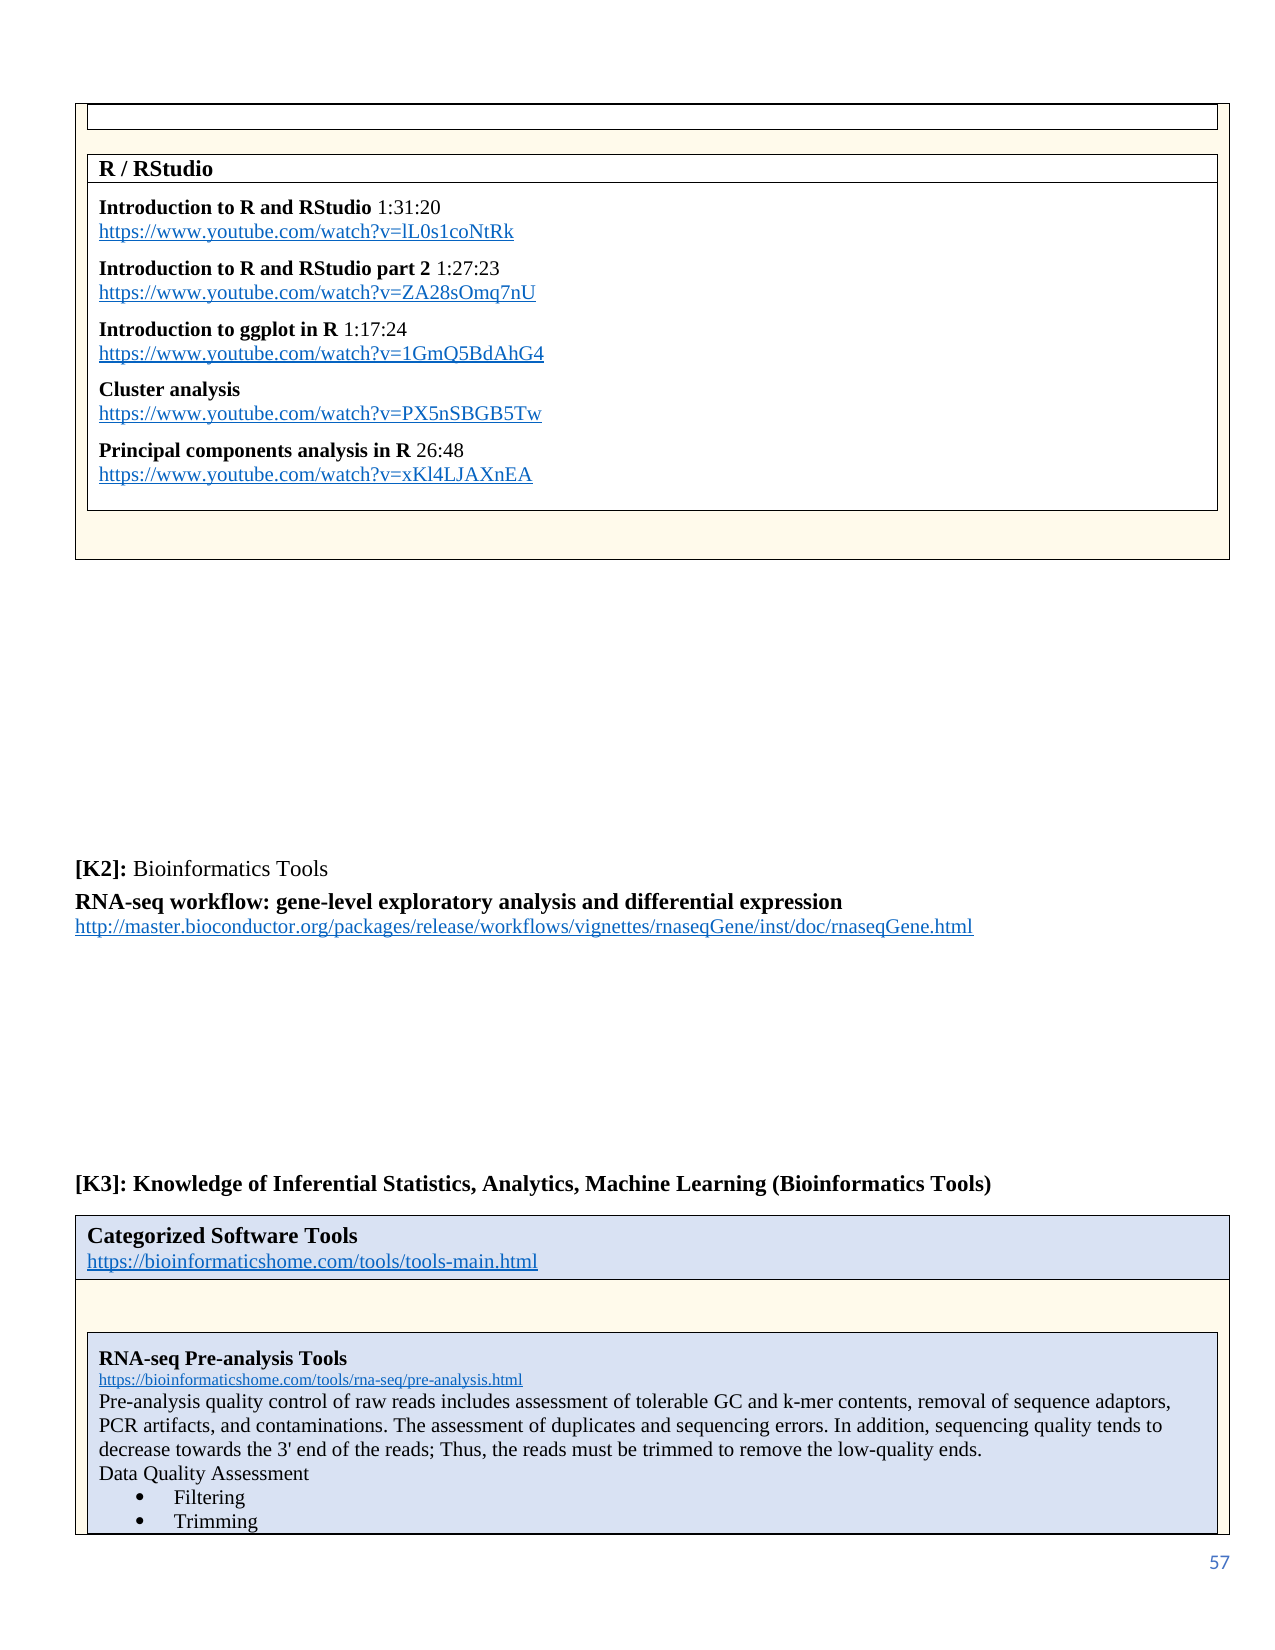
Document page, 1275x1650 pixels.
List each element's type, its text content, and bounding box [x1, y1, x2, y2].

text http://master.bioconductor.org/packages/release/workflows/vignettes/rnaseqGene/inst/doc/rnaseqGene.html [75, 914, 1230, 938]
table_header Categorized Software Tools https://bioinformaticshome.com/tools/tools-main.html [76, 1216, 1229, 1279]
table_cell [76, 104, 1229, 559]
text RNA-seq workflow: gene-level exploratory analysis and differential expression [75, 888, 1230, 914]
table_cell [76, 1280, 1229, 1534]
text [K3]: Knowledge of Inferential Statistics, Analytics, Machine Learning (Bioinformatics Tools) [75, 1170, 1230, 1196]
text [K2]: Bioinformatics Tools [75, 855, 1230, 882]
